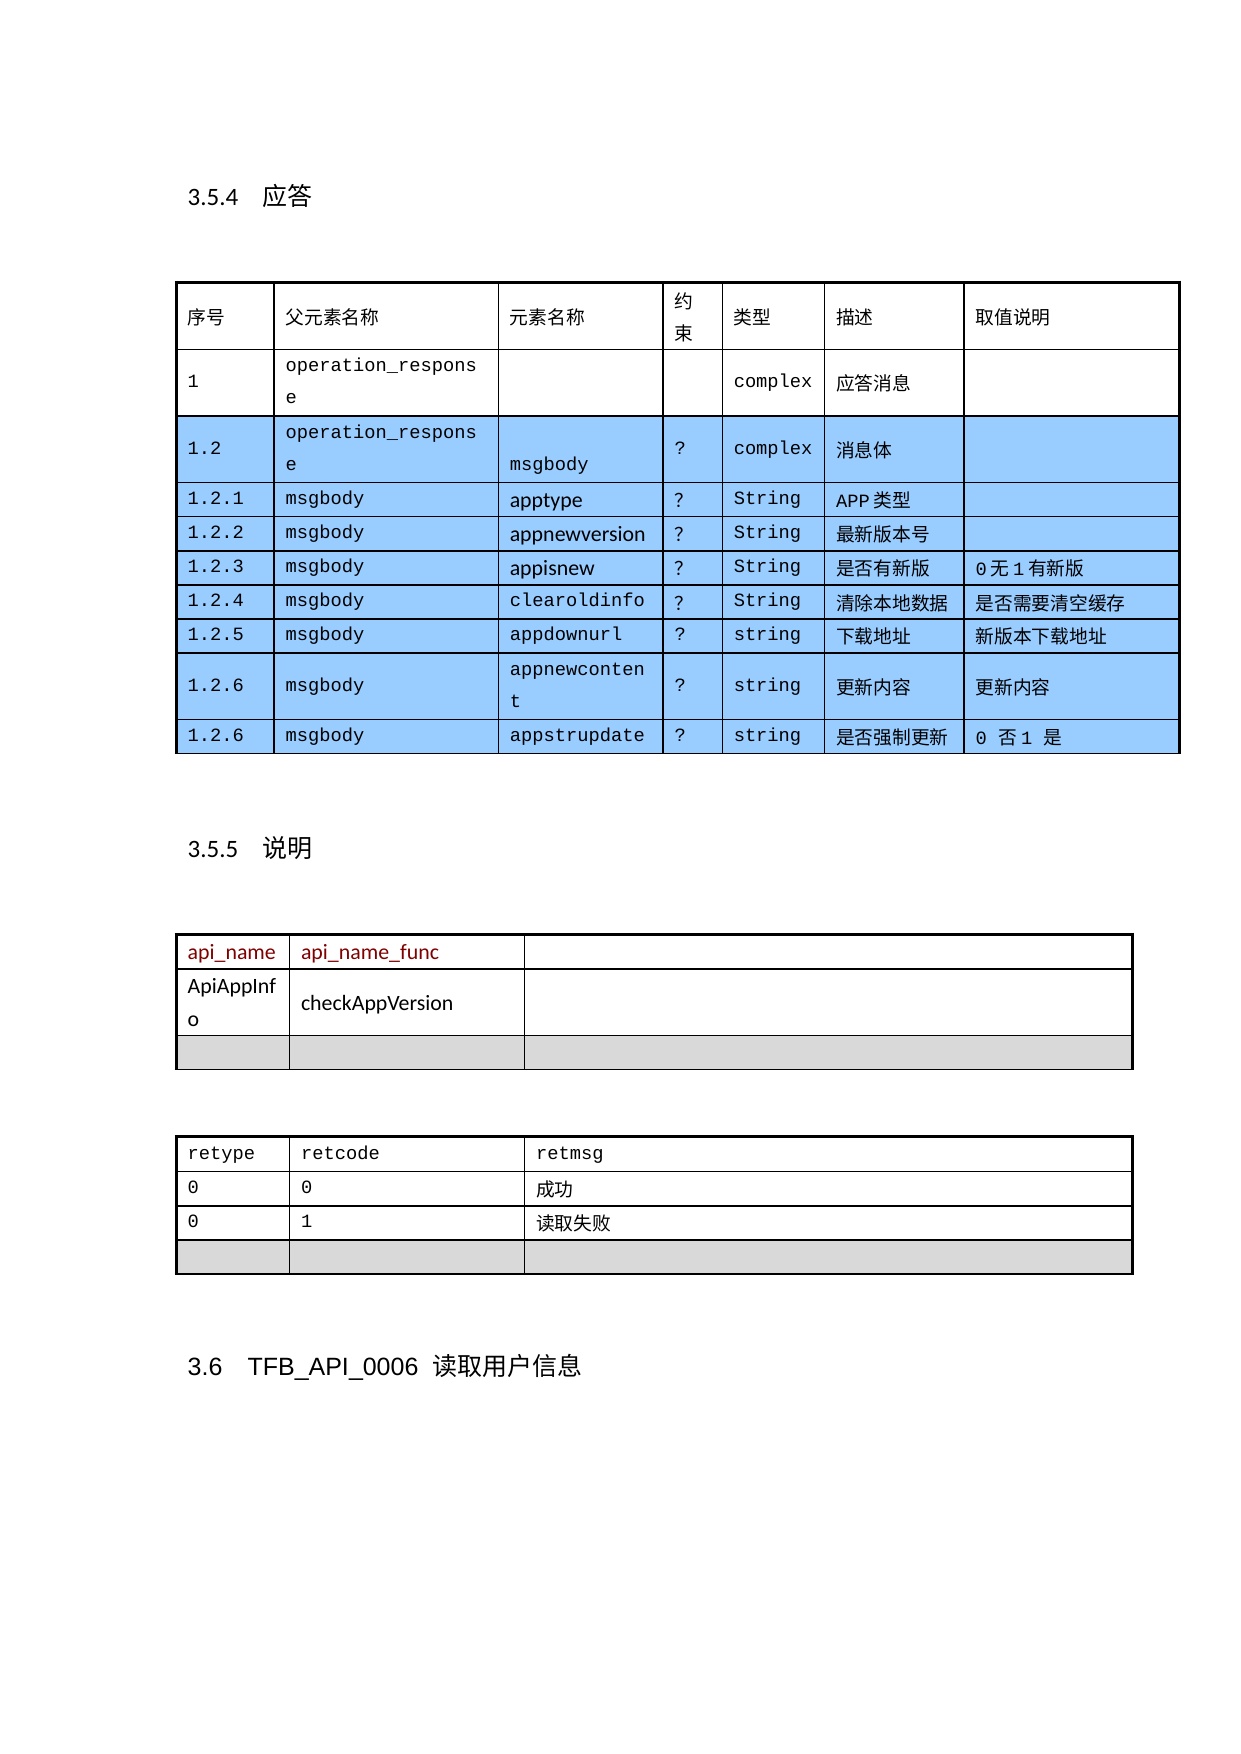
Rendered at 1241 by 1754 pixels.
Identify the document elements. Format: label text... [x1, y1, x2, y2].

table_cell ？ [664, 552, 722, 584]
table_cell operation_response [275, 417, 498, 482]
table_header api_name_func [290, 936, 524, 968]
table_header retmsg [525, 1138, 1131, 1171]
table_cell appnewversion [499, 517, 662, 550]
table_cell appnewcontent [499, 654, 662, 719]
table_cell 是否需要清空缓存 [965, 586, 1178, 618]
table_cell 1.2.6 [178, 654, 273, 719]
table_cell appstrupdate [499, 720, 662, 753]
table_cell String [723, 586, 824, 618]
table_header 序号 [178, 284, 273, 349]
table_cell [965, 483, 1178, 516]
table_cell checkAppVersion [290, 970, 524, 1034]
table_header 取值说明 [965, 284, 1178, 349]
table_cell 1.2.4 [178, 586, 273, 618]
table_header retype [178, 1138, 289, 1171]
table_cell 更新内容 [825, 654, 963, 719]
table_cell 消息体 [825, 417, 963, 482]
table_cell [178, 1036, 289, 1069]
table_cell [965, 517, 1178, 550]
table_cell ? [664, 417, 722, 482]
table_cell appdownurl [499, 620, 662, 652]
table_cell 1 [290, 1207, 524, 1239]
table_header 父元素名称 [275, 284, 498, 349]
table_cell ？ [664, 483, 722, 516]
table_cell 1 [178, 350, 273, 415]
table_cell msgbody [499, 417, 662, 482]
table_cell 应答消息 [825, 350, 963, 415]
table_cell APP类型 [825, 483, 963, 516]
table_cell appisnew [499, 552, 662, 584]
table_cell ? [664, 720, 722, 753]
table_cell 0 [290, 1172, 524, 1205]
table_cell ? [664, 620, 722, 652]
table_cell 清除本地数据 [825, 586, 963, 618]
table_header retcode [290, 1138, 524, 1171]
subtitle 应答 [187, 162, 1053, 227]
table_cell msgbody [275, 586, 498, 618]
table_cell apptype [499, 483, 662, 516]
table_cell [965, 350, 1178, 415]
table_cell ？ [664, 586, 722, 618]
table_header 描述 [825, 284, 963, 349]
table_header 类型 [723, 284, 824, 349]
table_cell [525, 970, 1131, 1034]
table_header 元素名称 [499, 284, 662, 349]
table_cell String [723, 483, 824, 516]
table_cell 1.2.3 [178, 552, 273, 584]
table_cell 1.2.5 [178, 620, 273, 652]
table_cell 是否强制更新 [825, 720, 963, 753]
table_cell [499, 350, 662, 415]
table_cell 下载地址 [825, 620, 963, 652]
table_cell [525, 1241, 1131, 1273]
table_cell msgbody [275, 483, 498, 516]
table_cell 0 [178, 1207, 289, 1239]
table_cell [290, 1241, 524, 1273]
table_cell 最新版本号 [825, 517, 963, 550]
table_cell msgbody [275, 517, 498, 550]
table_cell 读取失败 [525, 1207, 1131, 1239]
table_cell msgbody [275, 620, 498, 652]
table_cell [965, 417, 1178, 482]
table_cell string [723, 620, 824, 652]
table_cell string [723, 720, 824, 753]
table_header api_name [178, 936, 289, 968]
subtitle TFB_API_0006 读取用户信息 [187, 1332, 1053, 1397]
table_cell msgbody [275, 720, 498, 753]
table_cell [664, 350, 722, 415]
table_cell 更新内容 [965, 654, 1178, 719]
table_cell 0 否 1 是 [965, 720, 1178, 753]
table_cell operation_response [275, 350, 498, 415]
table_cell 1.2.2 [178, 517, 273, 550]
table_cell 新版本下载地址 [965, 620, 1178, 652]
table_cell ？ [664, 517, 722, 550]
table_cell 1.2.6 [178, 720, 273, 753]
table_cell msgbody [275, 552, 498, 584]
table_cell 1.2.1 [178, 483, 273, 516]
table_cell [178, 1241, 289, 1273]
subtitle 说明 [187, 814, 1053, 879]
table_header 约束 [664, 284, 722, 349]
table_cell 0无1有新版 [965, 552, 1178, 584]
table_cell [525, 1036, 1131, 1069]
table_cell clearoldinfo [499, 586, 662, 618]
table_cell 1.2 [178, 417, 273, 482]
table_cell 成功 [525, 1172, 1131, 1205]
table_cell ? [664, 654, 722, 719]
table_cell complex [723, 417, 824, 482]
table_cell msgbody [275, 654, 498, 719]
table_header [525, 936, 1131, 968]
table_cell complex [723, 350, 824, 415]
table_cell 是否有新版 [825, 552, 963, 584]
table_cell String [723, 517, 824, 550]
table_cell 0 [178, 1172, 289, 1205]
table_cell [290, 1036, 524, 1069]
table_cell string [723, 654, 824, 719]
table_cell ApiAppInfo [178, 970, 289, 1034]
table_cell String [723, 552, 824, 584]
